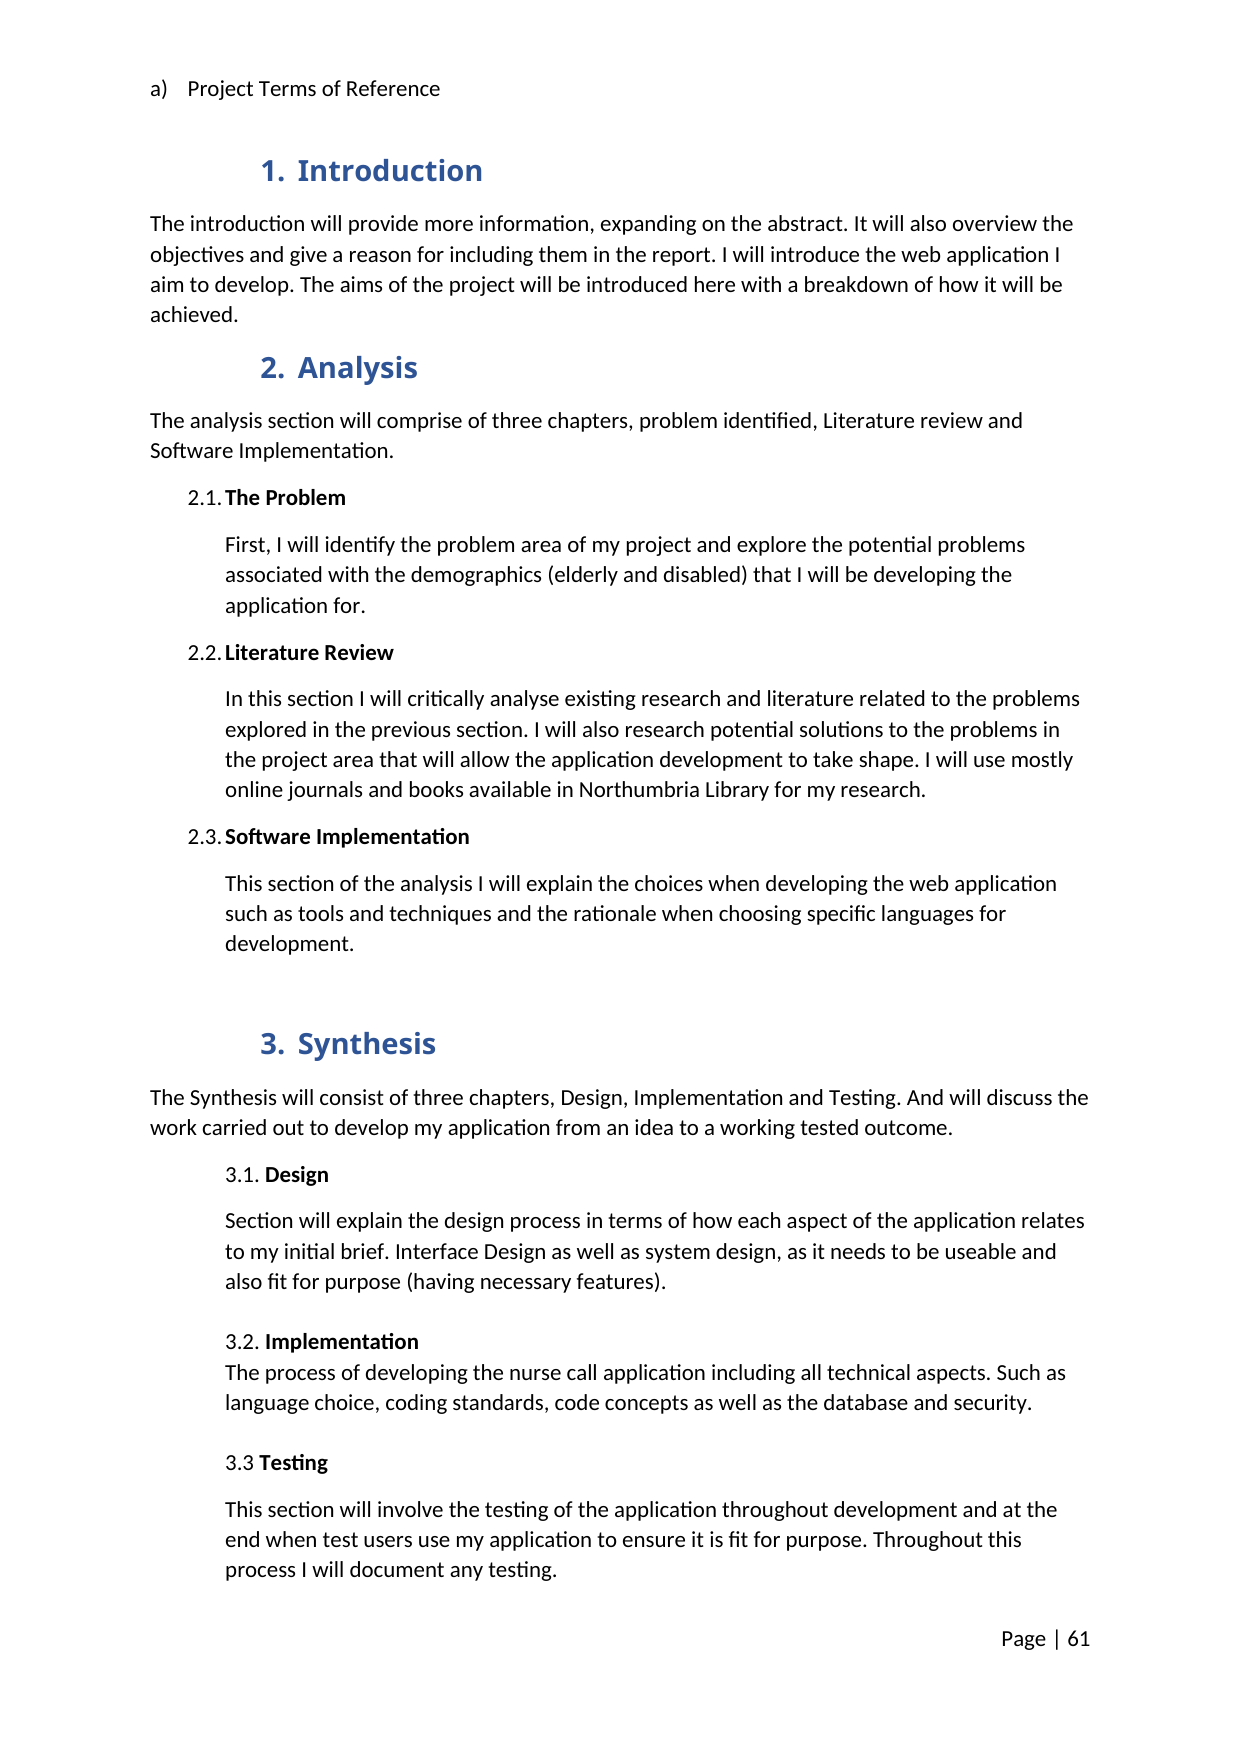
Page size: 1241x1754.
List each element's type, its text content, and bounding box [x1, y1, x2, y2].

list The process of developing the nurse call application including all technical aspects. Such as language choice, coding standards, code concepts as well as the database and security. [225, 1358, 1090, 1416]
list Literature Review [187, 638, 1090, 666]
text This section will involve the testing of the application throughout development and at the end when test users use my application to ensure it is fit for purpose. Throughout this process I will document any testing. [225, 1495, 1090, 1583]
text In this section I will critically analyse existing research and literature related to the problems explored in the previous section. I will also research potential solutions to the problems in the project area that will allow the application development to take shape. I will use mostly online journals and books available in Northumbria Library for my research. [225, 684, 1090, 803]
text The analysis section will comprise of three chapters, problem identified, Literature review and Software Implementation. [150, 406, 1090, 465]
text This section of the analysis I will explain the choices when developing the web application such as tools and techniques and the rationale when choosing specific languages for development. [225, 869, 1090, 957]
text The Synthesis will consist of three chapters, Design, Implementation and Testing. And will discuss the work carried out to develop my application from an idea to a working tested outcome. [150, 1083, 1090, 1141]
list Section will explain the design process in terms of how each aspect of the application relates to my initial brief. Interface Design as well as system design, as it needs to be useable and also fit for purpose (having necessary features). [225, 1207, 1090, 1295]
text The introduction will provide more information, expanding on the abstract. It will also overview the objectives and give a reason for including them in the report. I will introduce the web application I aim to develop. The aims of the project will be introduced here with a breakdown of how it will be achieved. [150, 209, 1090, 328]
list The Problem [187, 483, 1090, 512]
list Software Implementation [187, 822, 1090, 850]
list 3.2. Implementation [225, 1327, 1090, 1355]
text First, I will identify the problem area of my project and explore the potential problems associated with the demographics (elderly and disabled) that I will be developing the application for. [225, 530, 1090, 619]
subtitle Introduction [260, 150, 1090, 190]
list 3.3 Testing [225, 1448, 1090, 1476]
subtitle Analysis [260, 347, 1090, 387]
subtitle Synthesis [260, 1023, 1090, 1063]
text 3.1. Design [225, 1160, 1090, 1188]
